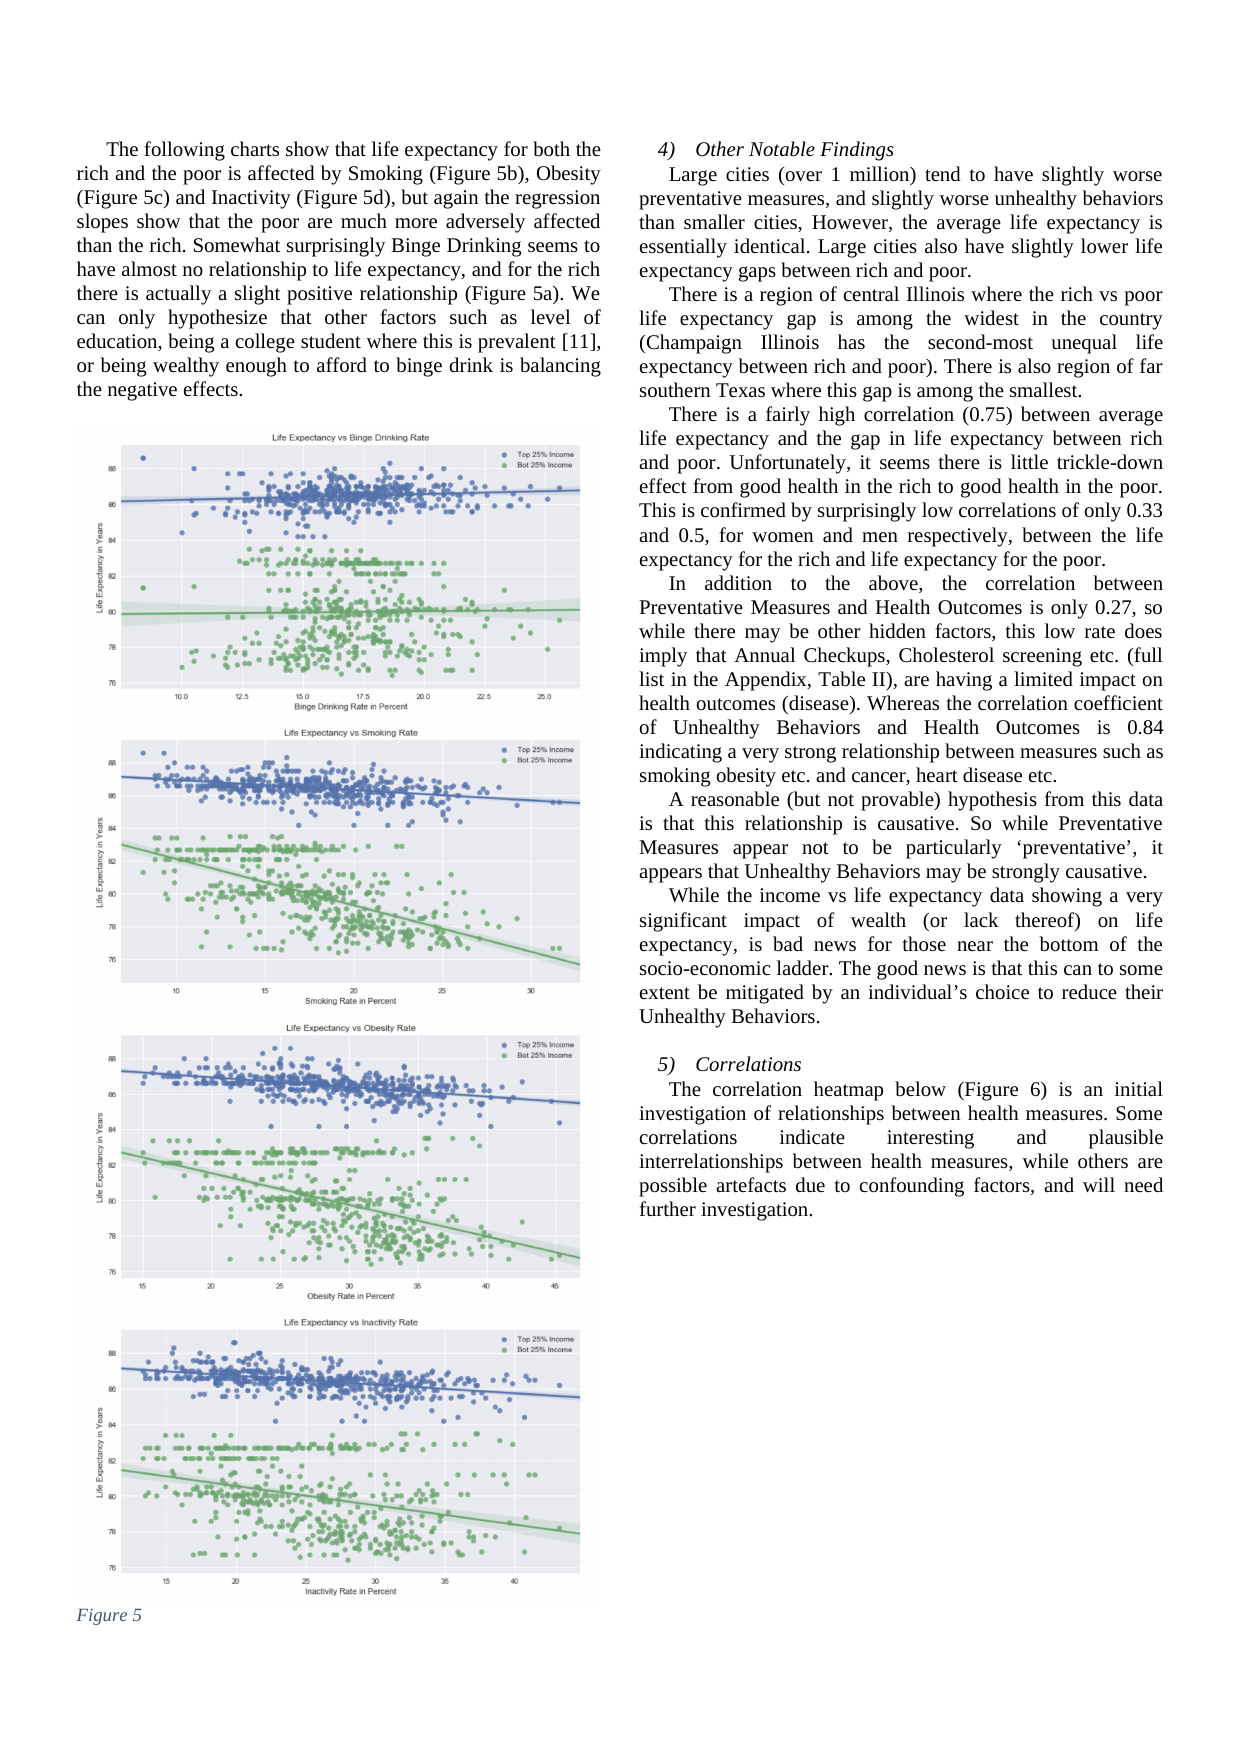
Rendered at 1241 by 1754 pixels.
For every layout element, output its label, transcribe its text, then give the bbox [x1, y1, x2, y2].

text Figure 5 [76, 1603, 601, 1625]
text There is a region of central Illinois where the rich vs poor life expectancy gap is among the widest in the country (Champaign Illinois has the second-most unequal life expectancy between rich and poor). There is also region of far southern Texas where this gap is among the smallest. [639, 282, 1164, 402]
text The correlation heatmap below (Figure 6) is an initial investigation of relationships between health measures. Some correlations indicate interesting and plausible interrelationships between health measures, while others are possible artefacts due to confounding factors, and will need further investigation. [639, 1077, 1164, 1221]
text The following charts show that life expectancy for both the rich and the poor is affected by Smoking (Figure 5b), Obesity (Figure 5c) and Inactivity (Figure 5d), but again the regression slopes show that the poor are much more adversely affected than the rich. Somewhat surprisingly Binge Drinking seems to have almost no relationship to life expectancy, and for the rich there is actually a slight positive relationship (Figure 5a). We can only hypothesize that other factors such as level of education, being a college student where this is prevalent [11], or being wealthy enough to afford to binge drink is balancing the negative effects. [76, 137, 601, 401]
text While the income vs life expectancy data showing a very significant impact of wealth (or lack thereof) on life expectancy, is bad news for those near the bottom of the socio-economic ladder. The good news is that this can to some extent be mitigated by an individual’s choice to reduce their Unhealthy Behaviors. [639, 883, 1164, 1028]
subtitle Correlations [639, 1052, 1164, 1077]
text In addition to the above, the correlation between Preventative Measures and Health Outcomes is only 0.27, so while there may be other hidden factors, this low rate does imply that Annual Checkups, Cholesterol screening etc. (full list in the Appendix, Table II), are having a limited impact on health outcomes (disease). Whereas the correlation coefficient of Unhealthy Behaviors and Health Outcomes is 0.84 indicating a very strong relationship between measures such as smoking obesity etc. and cancer, heart disease etc. [639, 571, 1164, 787]
picture [76, 425, 600, 1604]
subtitle Other Notable Findings [639, 137, 1164, 162]
text There is a fairly high correlation (0.75) between average life expectancy and the gap in life expectancy between rich and poor. Unfortunately, it seems there is little trickle-down effect from good health in the rich to good health in the poor. This is confirmed by surprisingly low correlations of only 0.33 and 0.5, for women and men respectively, between the life expectancy for the rich and life expectancy for the poor. [639, 402, 1164, 571]
text A reasonable (but not provable) hypothesis from this data is that this relationship is causative. So while Preventative Measures appear not to be particularly ‘preventative’, it appears that Unhealthy Behaviors may be strongly causative. [639, 787, 1164, 883]
text Large cities (over 1 million) tend to have slightly worse preventative measures, and slightly worse unhealthy behaviors than smaller cities, However, the average life expectancy is essentially identical. Large cities also have slightly lower life expectancy gaps between rich and poor. [639, 162, 1164, 282]
